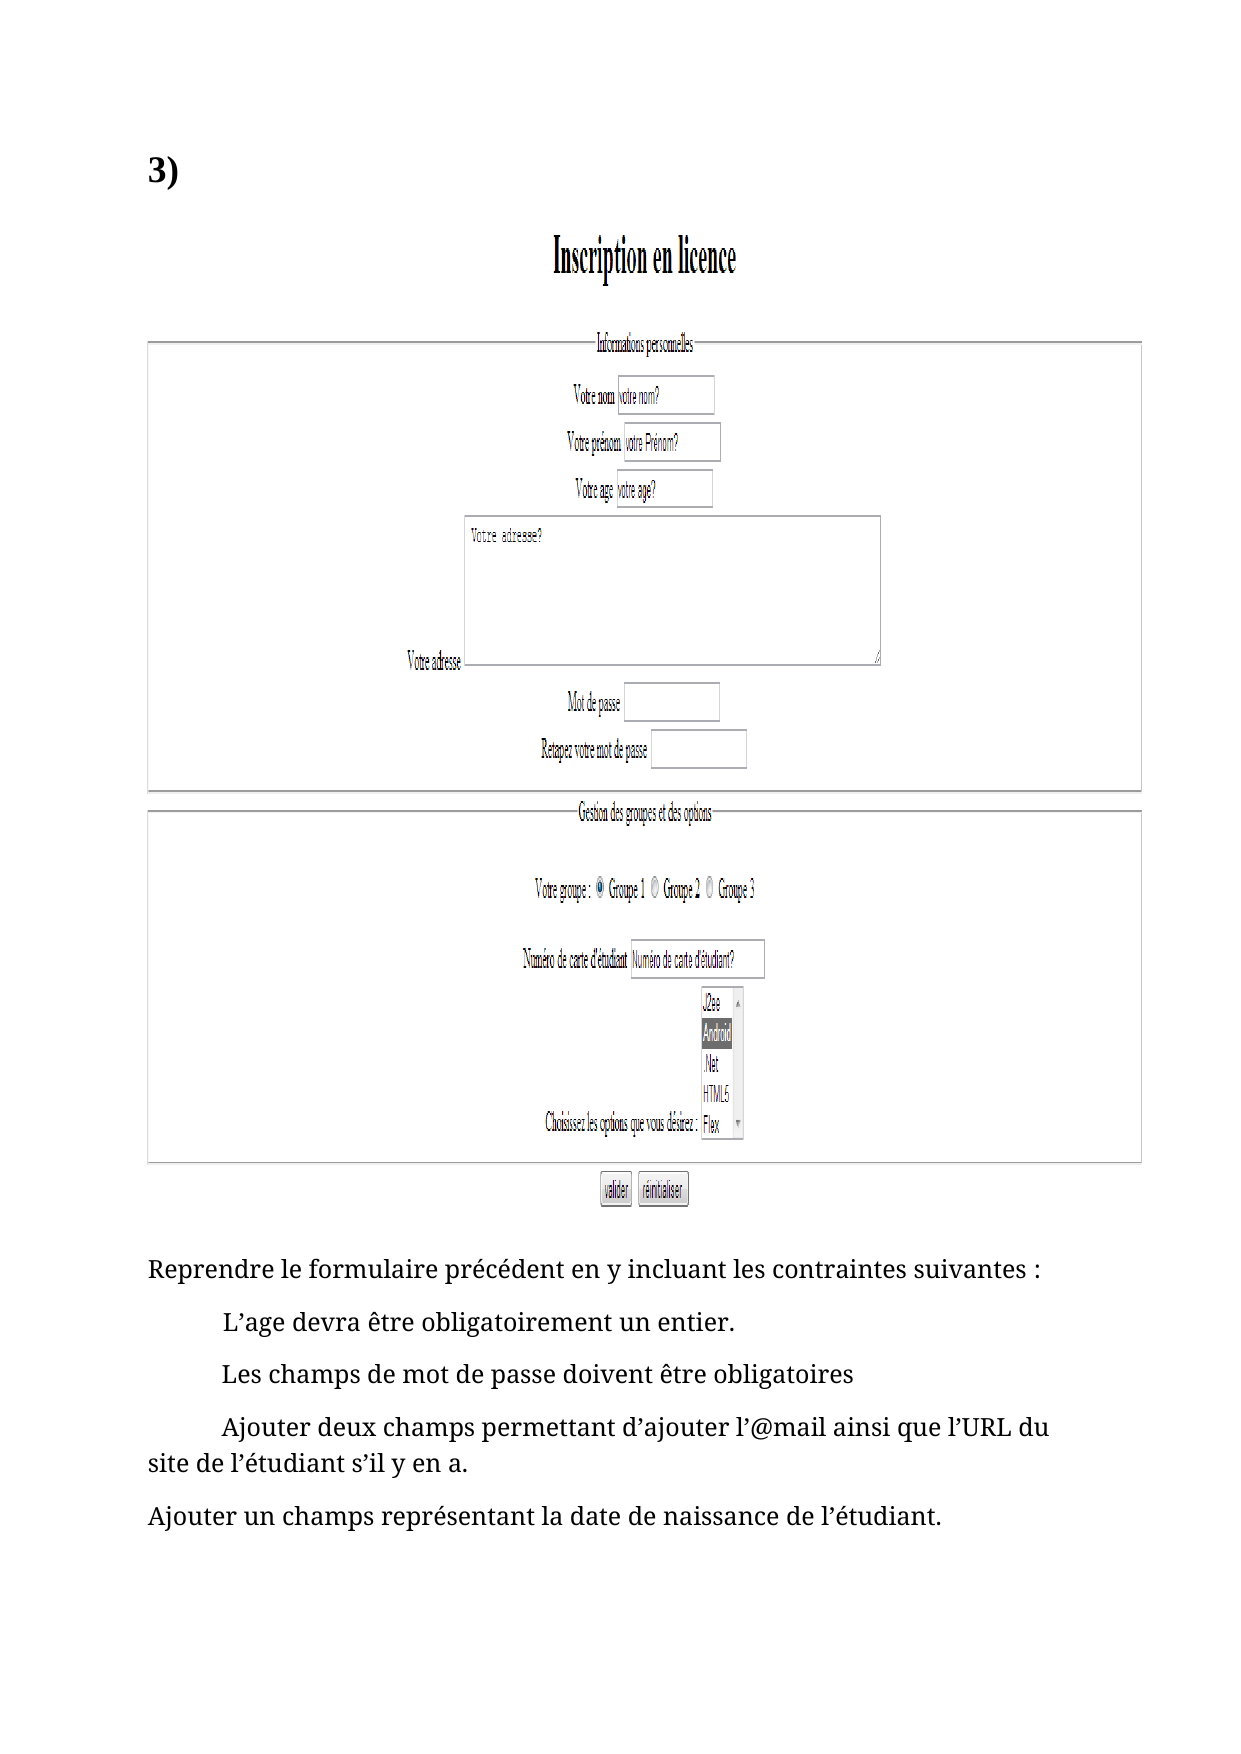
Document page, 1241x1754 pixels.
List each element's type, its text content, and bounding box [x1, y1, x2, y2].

text Ajouter deux champs permettant d’ajouter l’@mail ainsi que l’URL du site de l’étudiant s’il y en a. [148, 1410, 1093, 1480]
text Reprendre le formulaire précédent en y incluant les contraintes suivantes : [148, 1252, 1093, 1286]
text Ajouter un champs représentant la date de naissance de l’étudiant. [148, 1498, 1093, 1533]
text L’age devra être obligatoirement un entier. [148, 1304, 1093, 1338]
text 3) [148, 148, 1093, 191]
picture [147, 210, 1143, 1234]
text Les champs de mot de passe doivent être obligatoires [148, 1357, 1093, 1391]
